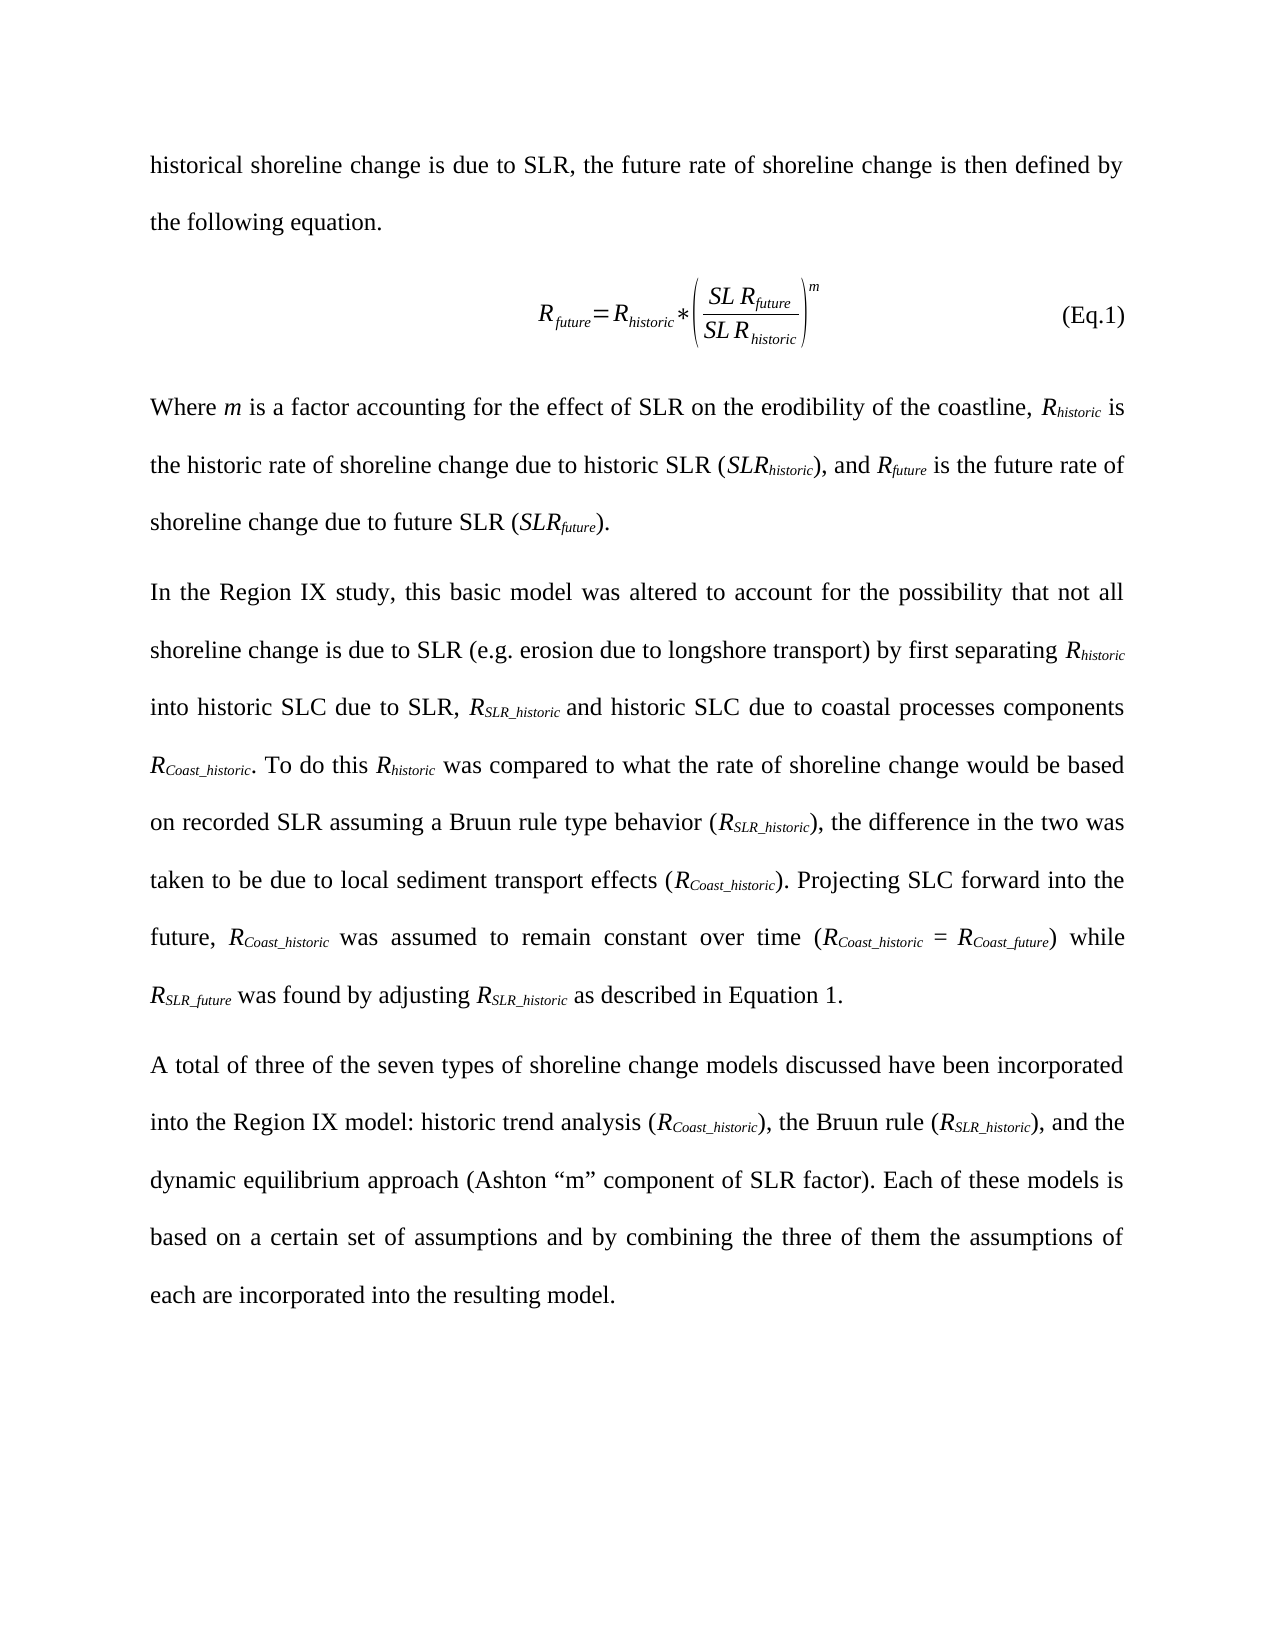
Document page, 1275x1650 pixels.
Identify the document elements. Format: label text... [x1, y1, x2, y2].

text Where m is a factor accounting for the effect of SLR on the erodibility of the coastline, Rhistoric is the historic rate of shoreline change due to historic SLR (SLRhistoric), and Rfuture is the future rate of shoreline change due to future SLR (SLRfuture). [150, 392, 1125, 536]
text (Eq.1) [150, 277, 1125, 351]
text A total of three of the seven types of shoreline change models discussed have been incorporated into the Region IX model: historic trend analysis (RCoast_historic), the Bruun rule (RSLR_historic), and the dynamic equilibrium approach (Ashton “m” component of SLR factor). Each of these models is based on a certain set of assumptions and by combining the three of them the assumptions of each are incorporated into the resulting model. [150, 1050, 1125, 1308]
text In the Region IX study, this basic model was altered to account for the possibility that not all shoreline change is due to SLR (e.g. erosion due to longshore transport) by first separating Rhistoric into historic SLC due to SLR, RSLR_historic and historic SLC due to coastal processes components RCoast_historic. To do this Rhistoric was compared to what the rate of shoreline change would be based on recorded SLR assuming a Bruun rule type behavior (RSLR_historic), the difference in the two was taken to be due to local sediment transport effects (RCoast_historic). Projecting SLC forward into the future, RCoast_historic was assumed to remain constant over time (RCoast_historic = RCoast_future) while RSLR_future was found by adjusting RSLR_historic as described in Equation 1. [150, 577, 1125, 1008]
